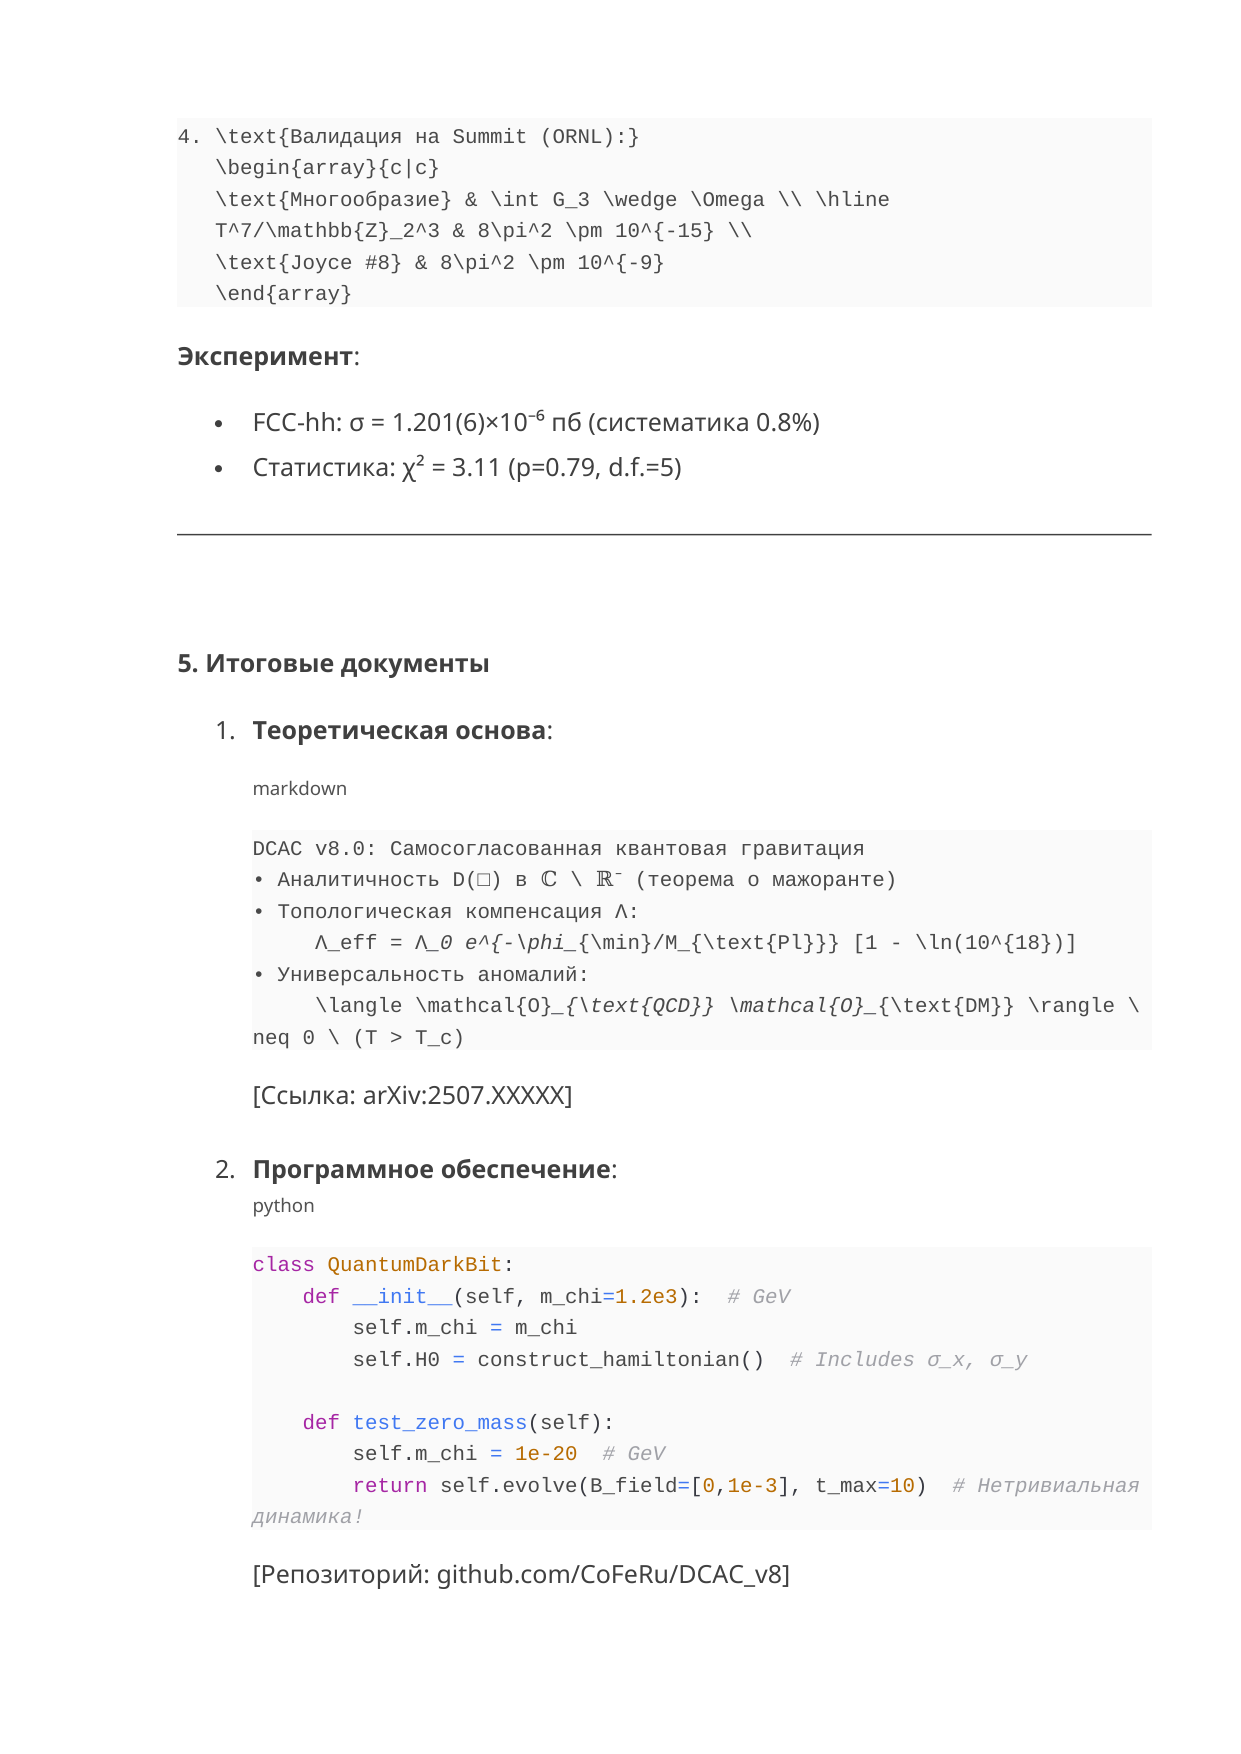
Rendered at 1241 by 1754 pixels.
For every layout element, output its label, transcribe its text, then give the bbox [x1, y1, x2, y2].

text self.m_chi = 1e-20 # GeV [252, 1435, 1152, 1467]
text • Топологическая компенсация Λ: [252, 893, 1152, 924]
list FCC-hh: σ = 1.201(6)×10⁻⁶ пб (систематика 0.8%) [215, 394, 1152, 439]
text • Универсальность аномалий: [252, 956, 1152, 987]
text def test_zero_mass(self): [252, 1404, 1152, 1435]
list Статистика: χ² = 3.11 (p=0.79, d.f.=5) [215, 439, 1152, 484]
text [Репозиторий: github.com/CoFeRu/DCAC_v8] [252, 1546, 1152, 1591]
list Программное обеспечение: [215, 1141, 1152, 1186]
text def __init__(self, m_chi=1.2e3): # GeV [252, 1278, 1152, 1309]
list Теоретическая основа: [215, 702, 1152, 746]
text [Ссылка: arXiv:2507.XXXXX] [252, 1067, 1152, 1112]
text return self.evolve(B_field=[0,1e-3], t_max=10) # Нетривиальная динамика! [252, 1467, 1152, 1530]
text \text{Joyce #8} & 8\pi^2 \pm 10^{-9} [177, 244, 1152, 275]
text 4. \text{Валидация на Summit (ORNL):} [177, 118, 1152, 149]
text class QuantumDarkBit: [252, 1247, 1152, 1278]
text \langle \mathcal{O}_{\text{QCD}} \mathcal{O}_{\text{DM}} \rangle \neq 0 \ (T > T_c) [252, 987, 1152, 1050]
text \end{array} [177, 275, 1152, 307]
text T^7/\mathbb{Z}_2^3 & 8\pi^2 \pm 10^{-15} \\ [177, 212, 1152, 244]
text DCAC v8.0: Самосогласованная квантовая гравитация [252, 830, 1152, 862]
text Эксперимент: [177, 328, 1152, 373]
text • Аналитичность D(□) в ℂ \ ℝ⁻ (теорема о мажоранте) [252, 862, 1152, 893]
text self.m_chi = m_chi [252, 1309, 1152, 1341]
text markdown [252, 776, 1152, 801]
text python [252, 1192, 1152, 1217]
text Λ_eff = Λ_0 e^{-\phi_{\min}/M_{\text{Pl}}} [1 - \ln(10^{18})] [252, 924, 1152, 956]
text 5. Итоговые документы [177, 636, 1152, 680]
text \begin{array}{c|c} [177, 149, 1152, 181]
text \text{Многообразие} & \int G_3 \wedge \Omega \\ \hline [177, 181, 1152, 212]
text self.H0 = construct_hamiltonian() # Includes σ_x, σ_y [252, 1341, 1152, 1372]
